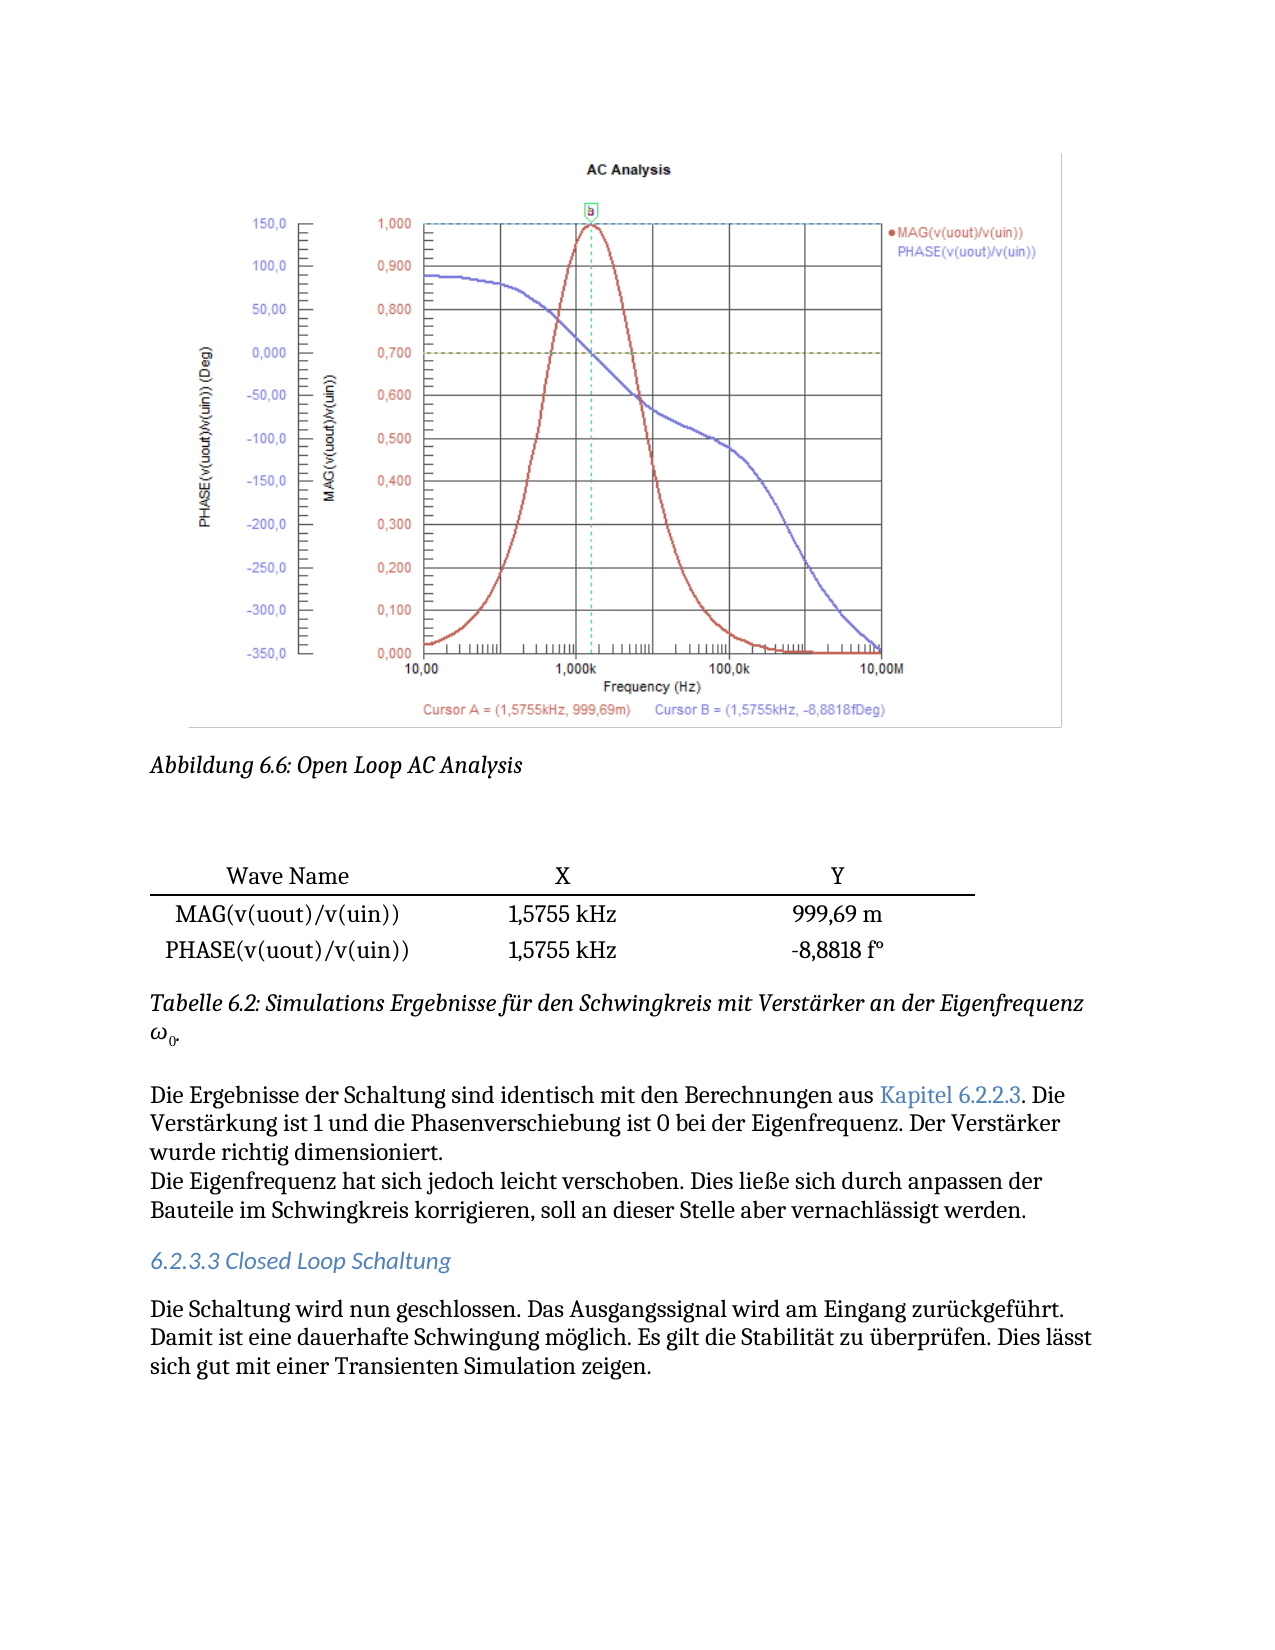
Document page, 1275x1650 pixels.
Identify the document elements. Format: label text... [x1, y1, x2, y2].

picture [188, 153, 1064, 730]
table_header Tabelle 6.2: Simulations Ergebnisse für den Schwingkreis mit Verstärker an der Eigenfrequenz . [139, 858, 1114, 1062]
text Die Ergebnisse der Schaltung sind identisch mit den Berechnungen aus Kapitel 6.2.2.3. Die Verstärkung ist 1 und die Phasenverschiebung ist 0 bei der Eigenfrequenz. Der Verstärker wurde richtig dimensioniert. Die Eigenfrequenz hat sich jedoch leicht verschoben. Dies ließe sich durch anpassen der Bauteile im Schwingkreis korrigieren, soll an dieser Stelle aber vernachlässigt werden. [150, 1081, 1125, 1224]
table_header Abbildung 6.6: Open Loop AC Analysis [139, 150, 1114, 792]
text Die Schaltung wird nun geschlossen. Das Ausgangssignal wird am Eingang zurückgeführt. Damit ist eine dauerhafte Schwingung möglich. Es gilt die Stabilität zu überprüfen. Dies lässt sich gut mit einer Transienten Simulation zeigen. [150, 1294, 1125, 1381]
subtitle 6.2.3.3 Closed Loop Schaltung [150, 1245, 1125, 1276]
